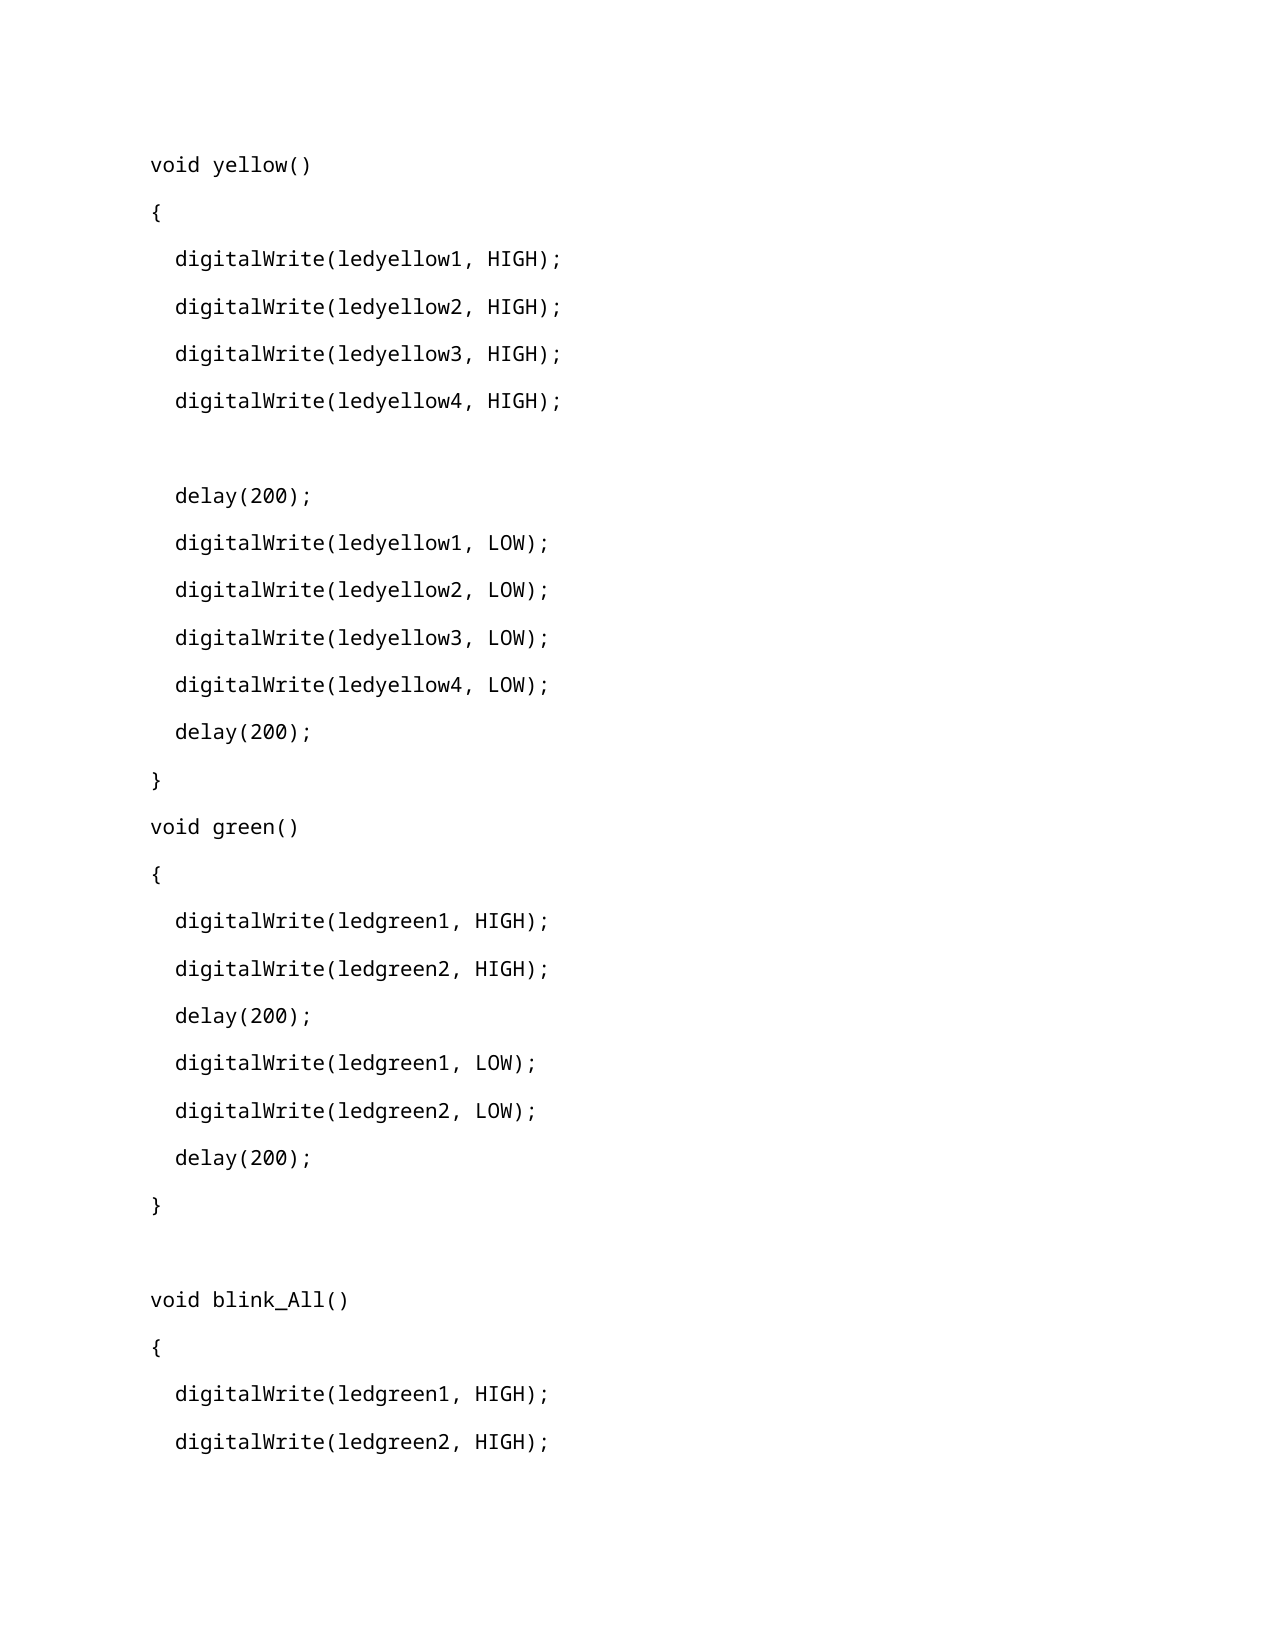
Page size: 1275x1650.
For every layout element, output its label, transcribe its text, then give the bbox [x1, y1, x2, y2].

text delay(200); [150, 1001, 1125, 1030]
text digitalWrite(ledgreen2, HIGH); [150, 954, 1125, 982]
text void yellow() [150, 150, 1125, 178]
text { [150, 197, 1125, 226]
text { [150, 859, 1125, 888]
text void blink_All() [150, 1285, 1125, 1313]
text } [150, 765, 1125, 793]
text delay(200); [150, 1143, 1125, 1172]
text digitalWrite(ledgreen2, HIGH); [150, 1427, 1125, 1455]
text digitalWrite(ledyellow1, HIGH); [150, 244, 1125, 273]
text digitalWrite(ledyellow4, LOW); [150, 670, 1125, 699]
text delay(200); [150, 717, 1125, 746]
text digitalWrite(ledgreen1, HIGH); [150, 907, 1125, 935]
text digitalWrite(ledgreen1, LOW); [150, 1048, 1125, 1077]
text } [150, 1190, 1125, 1219]
text void green() [150, 812, 1125, 841]
text digitalWrite(ledyellow3, LOW); [150, 623, 1125, 651]
text digitalWrite(ledyellow2, LOW); [150, 576, 1125, 604]
text digitalWrite(ledyellow3, HIGH); [150, 339, 1125, 368]
text digitalWrite(ledgreen1, HIGH); [150, 1379, 1125, 1408]
text digitalWrite(ledgreen2, LOW); [150, 1096, 1125, 1124]
text digitalWrite(ledyellow1, LOW); [150, 528, 1125, 557]
text { [150, 1332, 1125, 1361]
text digitalWrite(ledyellow4, HIGH); [150, 386, 1125, 415]
text digitalWrite(ledyellow2, HIGH); [150, 292, 1125, 320]
text delay(200); [150, 481, 1125, 509]
